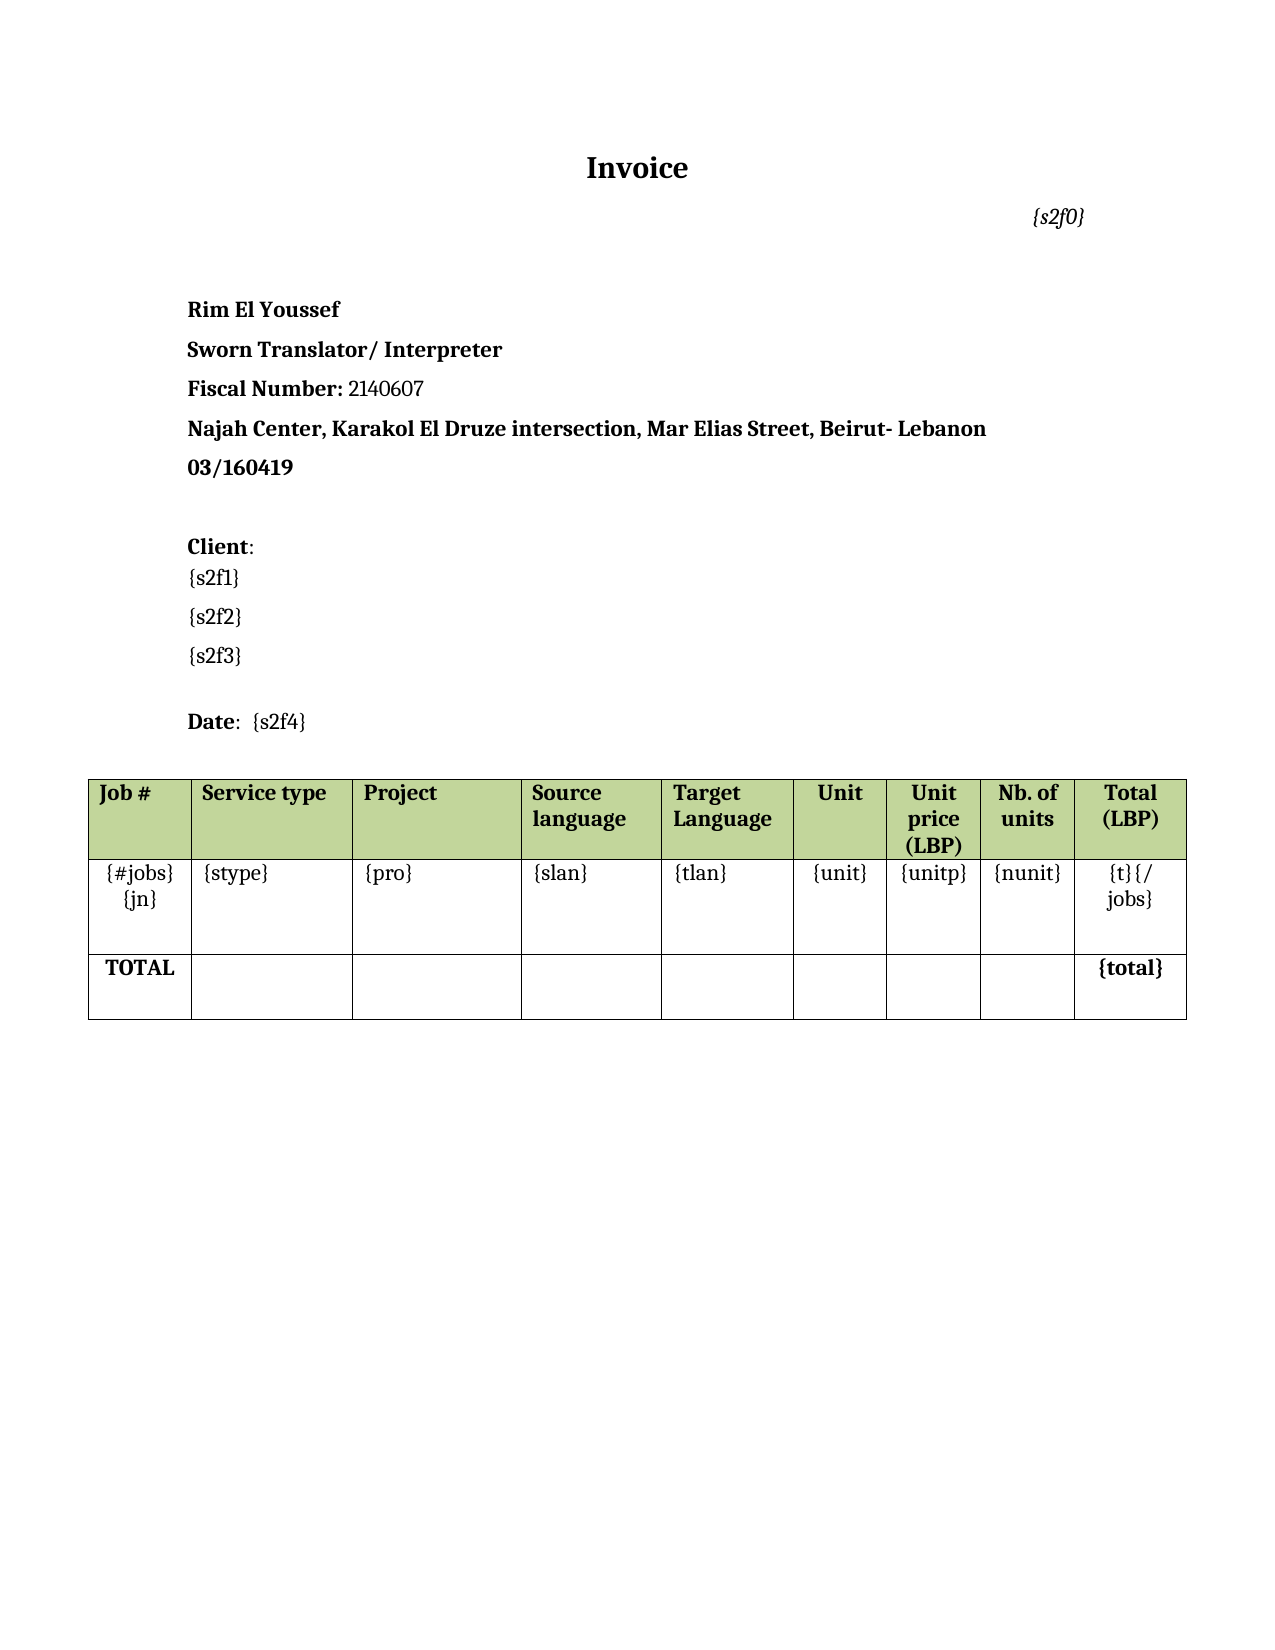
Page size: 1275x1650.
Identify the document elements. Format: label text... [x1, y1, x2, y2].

table_cell {unit} [794, 860, 886, 953]
text {s2f3} [187, 643, 1087, 669]
table_cell [662, 955, 793, 1019]
table_cell {#jobs}{jn} [89, 860, 191, 953]
table_header Target Language [662, 780, 793, 859]
text Fiscal Number: 2140607 [187, 376, 1087, 402]
table_cell {tlan} [662, 860, 793, 953]
text {s2f1} [187, 564, 1087, 591]
table_header Nb. of units [981, 780, 1074, 859]
table_cell {t}{/jobs} [1075, 860, 1186, 953]
text Rim El Youssef [187, 297, 1087, 323]
text 03/160419 [187, 455, 1087, 481]
table_cell [353, 955, 521, 1019]
table_cell [887, 955, 980, 1019]
table_header Unit price (LBP) [887, 780, 980, 859]
table_cell {total} [1075, 955, 1186, 1019]
table_cell {unitp} [887, 860, 980, 953]
table_header Project [353, 780, 521, 859]
table_cell {slan} [522, 860, 661, 953]
table_cell {stype} [192, 860, 352, 953]
text Najah Center, Karakol El Druze intersection, Mar Elias Street, Beirut- Lebanon [187, 416, 1087, 442]
table_cell TOTAL [89, 955, 191, 1019]
table_cell [192, 955, 352, 1019]
table_header Job # [89, 780, 191, 859]
table_header Unit [794, 780, 886, 859]
table_header Service type [192, 780, 352, 859]
table_header Total (LBP) [1075, 780, 1186, 859]
text Sworn Translator/ Interpreter [187, 337, 1087, 363]
table_cell [981, 955, 1074, 1019]
text Date: {s2f4} [187, 709, 1087, 735]
table_header Source language [522, 780, 661, 859]
text Invoice [187, 150, 1087, 186]
table_cell {nunit} [981, 860, 1074, 953]
text {s2f0} [187, 204, 1087, 230]
table_cell [794, 955, 886, 1019]
text {s2f2} [187, 604, 1087, 630]
table_cell [522, 955, 661, 1019]
text Client: [187, 534, 1087, 560]
table_cell {pro} [353, 860, 521, 953]
